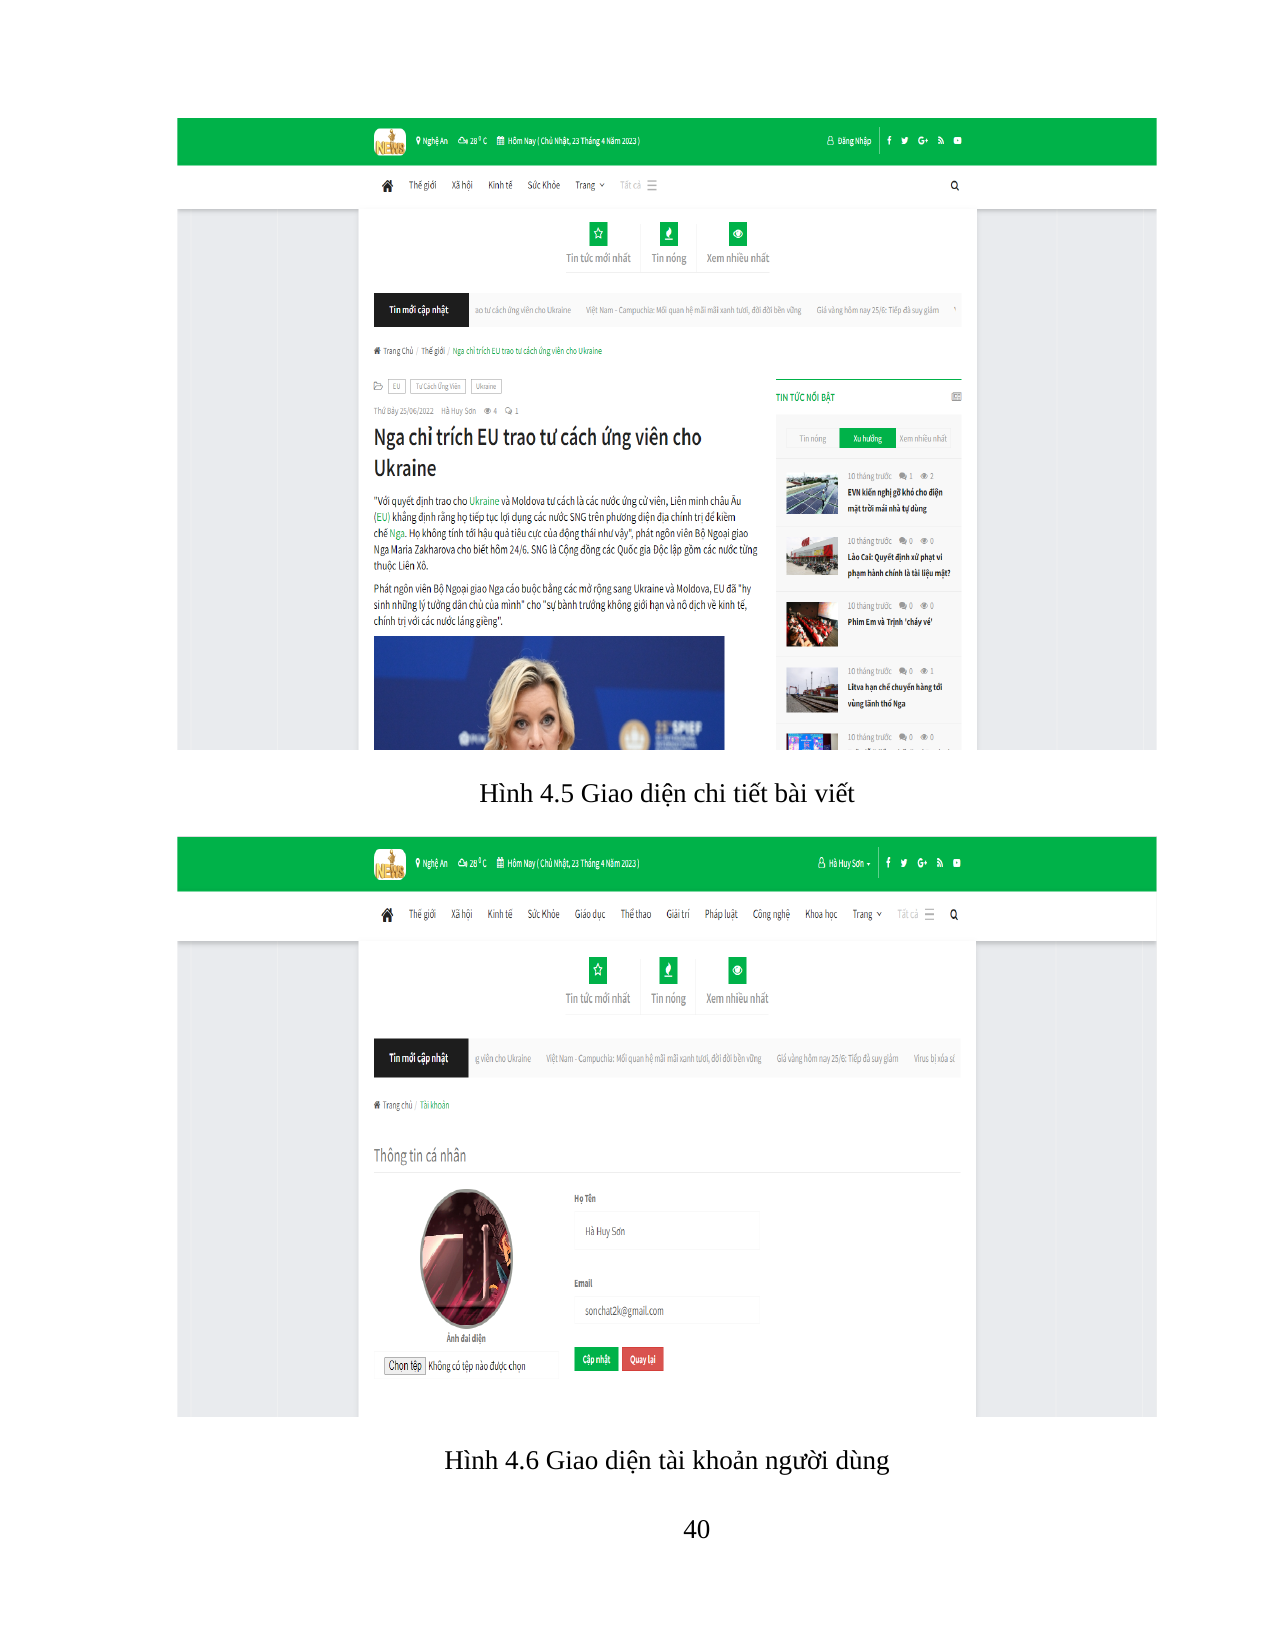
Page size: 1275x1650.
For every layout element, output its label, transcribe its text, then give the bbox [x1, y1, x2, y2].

text Hình 4.5 Giao diện chi tiết bài viết [177, 777, 1157, 808]
text Hình 4.6 Giao diện tài khoản người dùng [177, 1444, 1157, 1475]
picture [177, 118, 1157, 750]
picture [177, 836, 1157, 1417]
